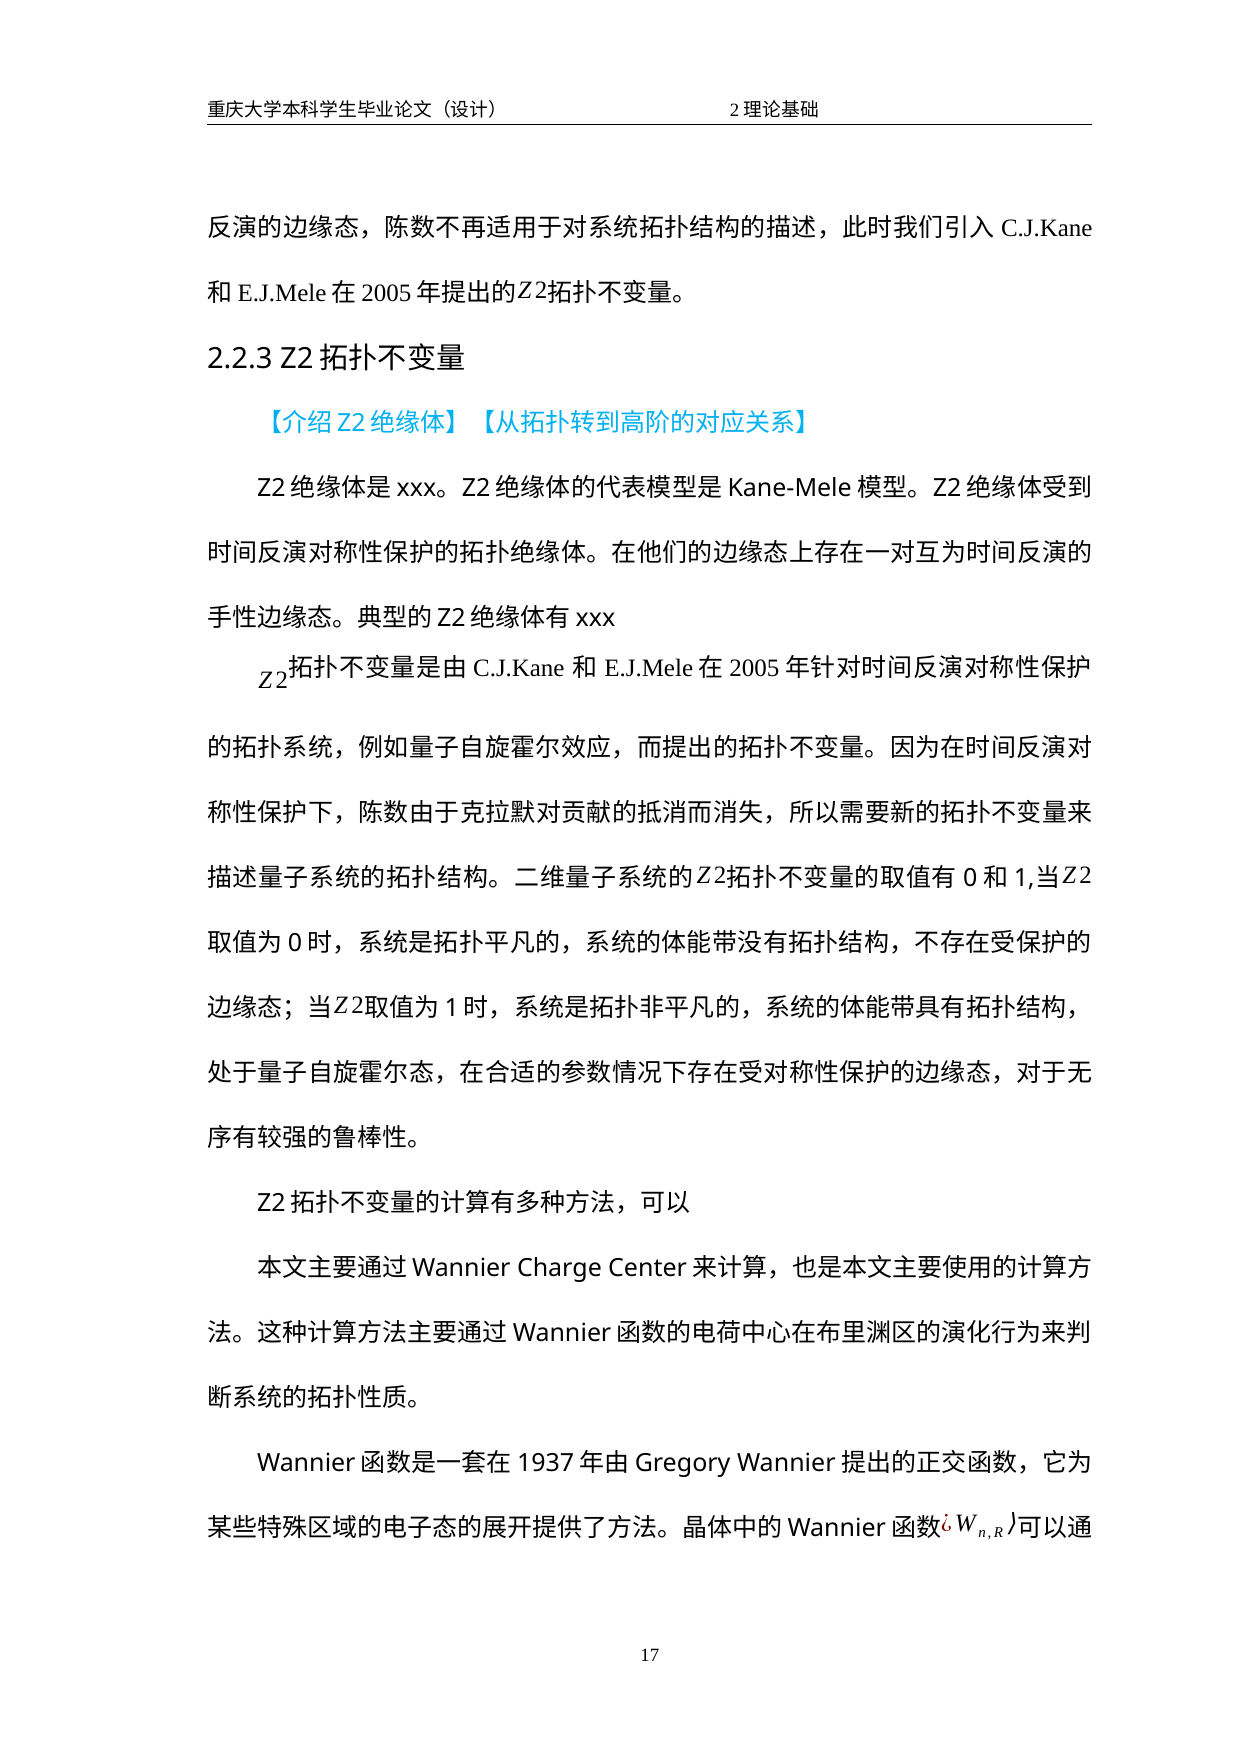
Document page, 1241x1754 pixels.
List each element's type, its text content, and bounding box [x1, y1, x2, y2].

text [207, 193, 1092, 323]
text 拓扑不变量是由C.J.Kane 和 E.J.Mele在2005年针对时间反演对称性保护的拓扑系统，例如量子自旋霍尔效应，而提出的拓扑不变量。因为在时间反演对称性保护下，陈数由于克拉默对贡献的抵消而消失，所以需要新的拓扑不变量来描述量子系统的拓扑结构。二维量子系统的拓扑不变量的取值有0和1,当取值为0时，系统是拓扑平凡的，系统的体能带没有拓扑结构，不存在受保护的边缘态；当取值为1时，系统是拓扑非平凡的，系统的体能带具有拓扑结构，处于量子自旋霍尔态，在合适的参数情况下存在受对称性保护的边缘态，对于无序有较强的鲁棒性。 [207, 648, 1092, 1168]
text 【介绍Z2绝缘体】【从拓扑转到高阶的对应关系】 [207, 388, 1092, 453]
text Z2拓扑不变量的计算有多种方法，可以 [207, 1168, 1092, 1233]
text Z2绝缘体是xxx。Z2绝缘体的代表模型是Kane-Mele模型。Z2绝缘体受到时间反演对称性保护的拓扑绝缘体。在他们的边缘态上存在一对互为时间反演的手性边缘态。典型的Z2绝缘体有xxx [207, 453, 1092, 648]
text 本文主要通过Wannier Charge Center来计算，也是本文主要使用的计算方法。这种计算方法主要通过Wannier函数的电荷中心在布里渊区的演化行为来判断系统的拓扑性质。 [207, 1233, 1092, 1428]
text 2.2.3 Z2拓扑不变量 [207, 323, 1092, 388]
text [207, 1428, 1092, 1558]
